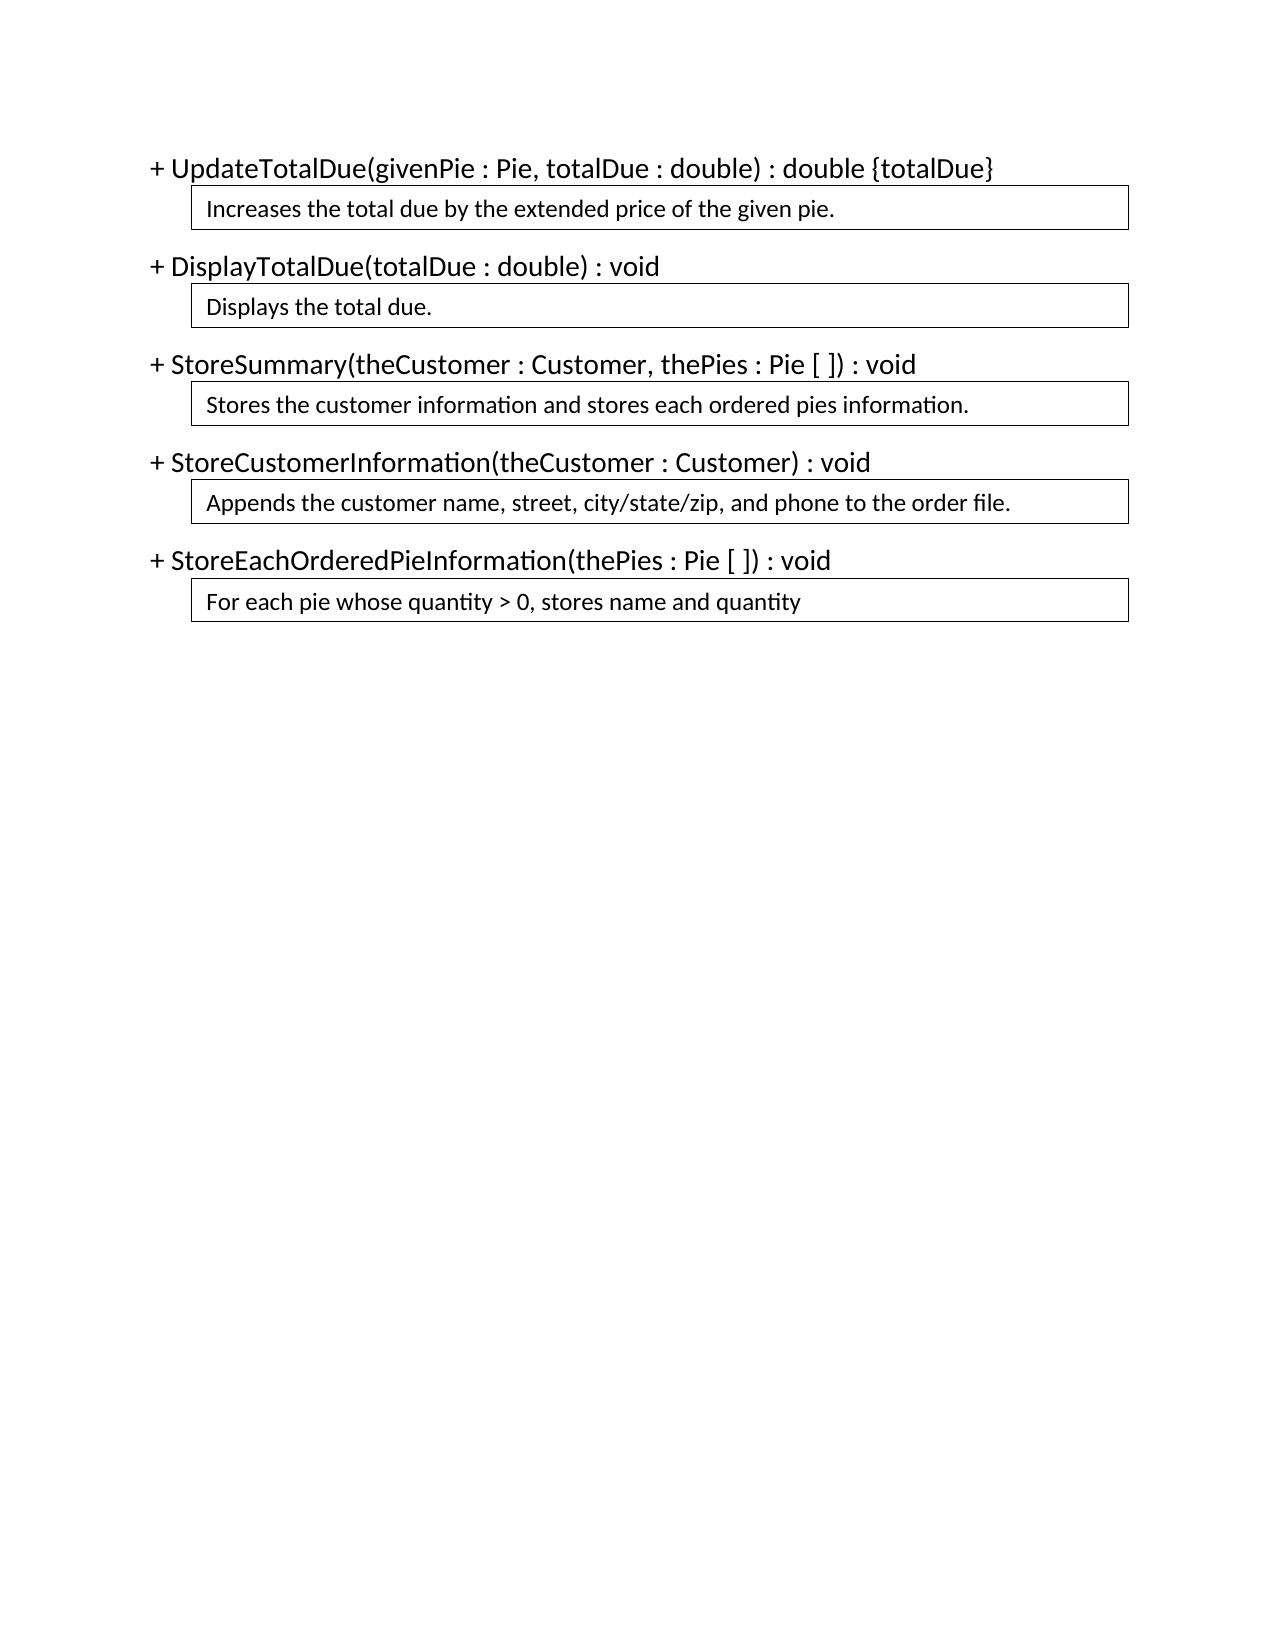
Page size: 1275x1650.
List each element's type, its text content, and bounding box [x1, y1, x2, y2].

text + StoreSummary(theCustomer : Customer, thePies : Pie [ ]) : void [150, 346, 1125, 382]
text + StoreEachOrderedPieInformation(thePies : Pie [ ]) : void [150, 542, 1125, 578]
text + StoreCustomerInformation(theCustomer : Customer) : void [150, 444, 1125, 480]
text + DisplayTotalDue(totalDue : double) : void [150, 248, 1125, 284]
text + UpdateTotalDue(givenPie : Pie, totalDue : double) : double {totalDue} [150, 150, 1125, 186]
